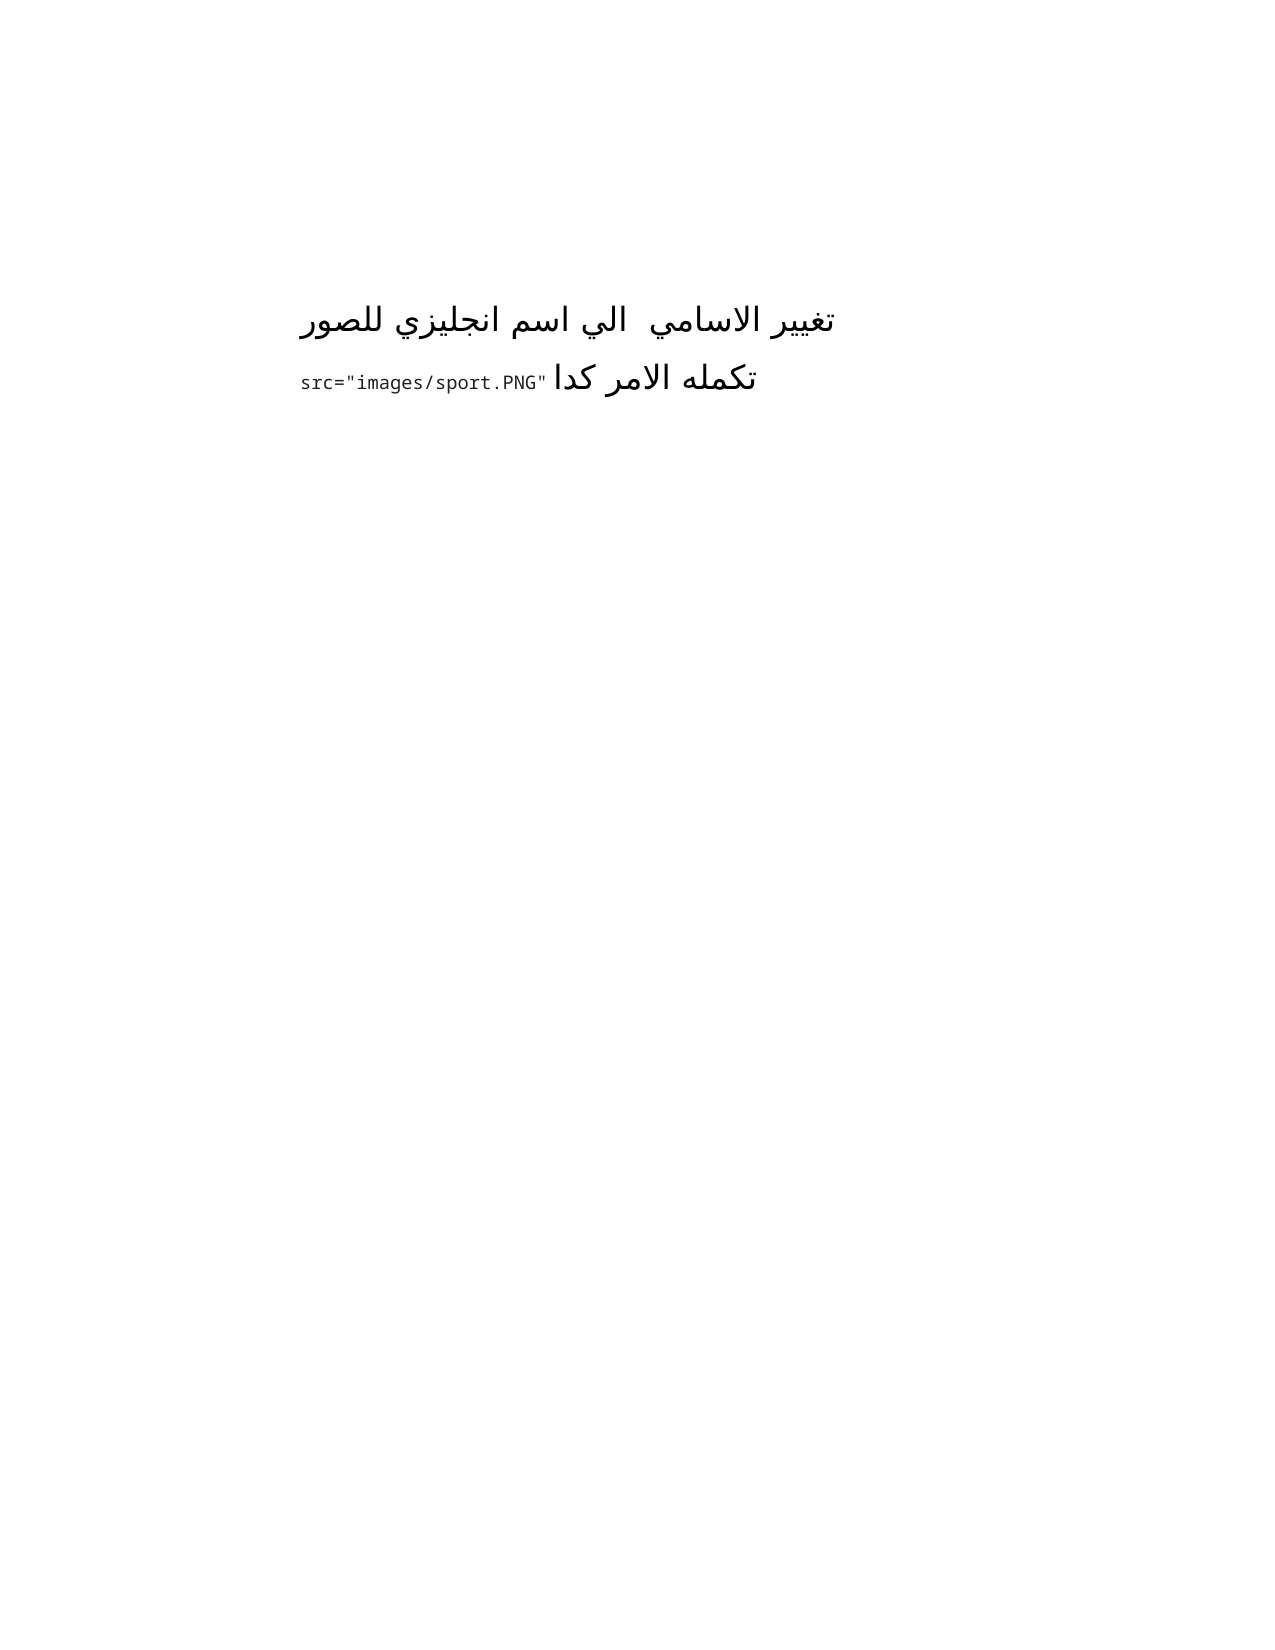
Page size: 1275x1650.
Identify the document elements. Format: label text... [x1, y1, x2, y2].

text src="images/sport.PNG" تكمله الامر كدا [300, 358, 975, 397]
text تغيير الاسامي الي اسم انجليزي للصور [300, 300, 975, 339]
